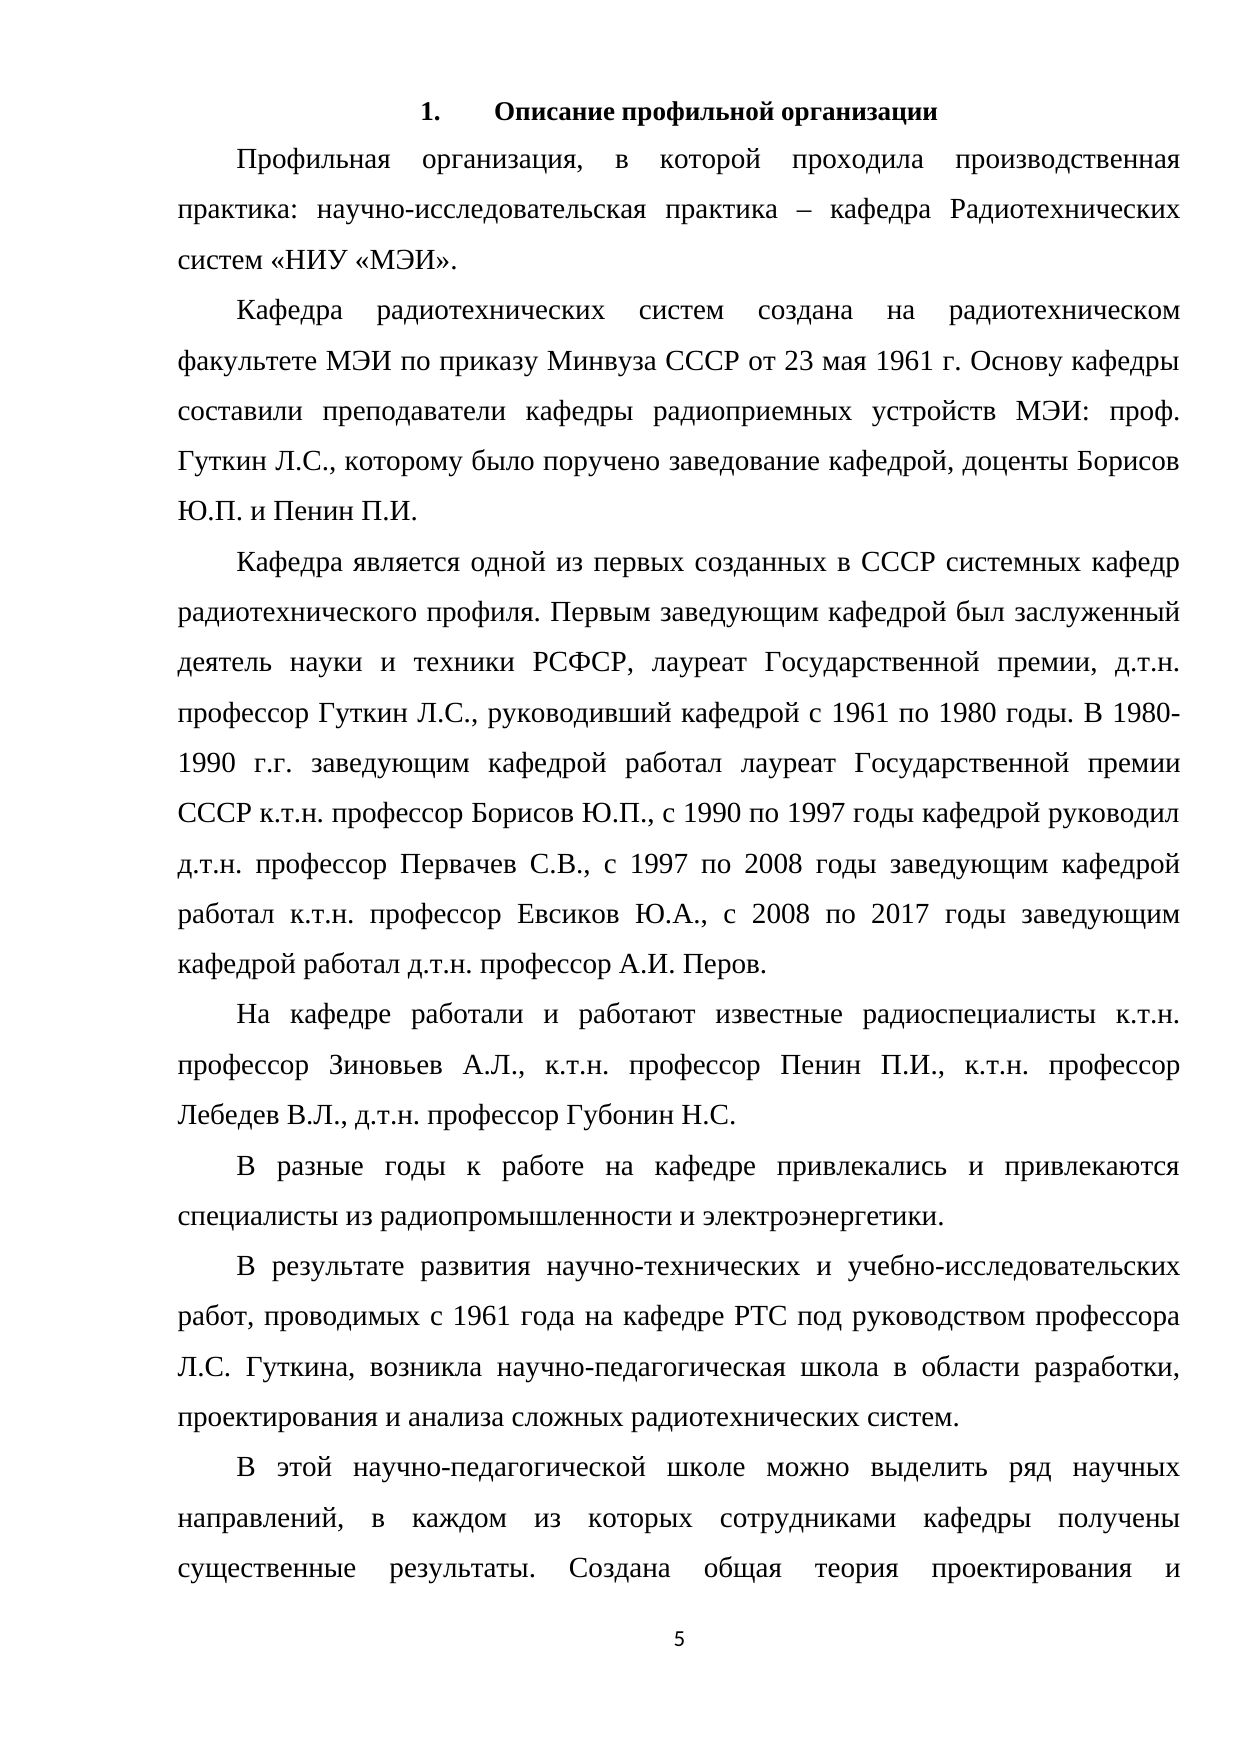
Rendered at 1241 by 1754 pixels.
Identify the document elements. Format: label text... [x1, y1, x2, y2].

subtitle Описание профильной организации [177, 95, 1181, 126]
list В разные годы к работе на кафедре привлекались и привлекаются специалисты из радиопромышленности и электроэнергетики. [177, 1148, 1181, 1231]
list На кафедре работали и работают известные радиоспециалисты к.т.н. профессор Зиновьев А.Л., к.т.н. профессор Пенин П.И., к.т.н. профессор Лебедев В.Л., д.т.н. профессор Губонин Н.С. [177, 997, 1181, 1131]
list Профильная организация, в которой проходила производственная практика: научно-исследовательская практика – кафедра Радиотехнических систем «НИУ «МЭИ». [177, 141, 1181, 276]
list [177, 1449, 1181, 1584]
list В результате развития научно-технических и учебно-исследовательских работ, проводимых с 1961 года на кафедре РТС под руководством профессора Л.С. Гуткина, возникла научно-педагогическая школа в области разработки, проектирования и анализа сложных радиотехнических систем. [177, 1248, 1181, 1433]
list Кафедра радиотехнических систем создана на радиотехническом факультете МЭИ по приказу Минвуза СССР от 23 мая 1961 г. Основу кафедры составили преподаватели кафедры радиоприемных устройств МЭИ: проф. Гуткин Л.С., которому было поручено заведование кафедрой, доценты Борисов Ю.П. и Пенин П.И. [177, 292, 1181, 527]
list Кафедра является одной из первых созданных в СССР системных кафедр радиотехнического профиля. Первым заведующим кафедрой был заслуженный деятель науки и техники РСФСР, лауреат Государственной премии, д.т.н. профессор Гуткин Л.С., руководивший кафедрой с 1961 по 1980 годы. В 1980-1990 г.г. заведующим кафедрой работал лауреат Государственной премии СССР к.т.н. профессор Борисов Ю.П., с 1990 по 1997 годы кафедрой руководил д.т.н. профессор Первачев С.В., с 1997 по 2008 годы заведующим кафедрой работал к.т.н. профессор Евсиков Ю.А., с 2008 по 2017 годы заведующим кафедрой работал д.т.н. профессор А.И. Перов. [177, 544, 1181, 980]
